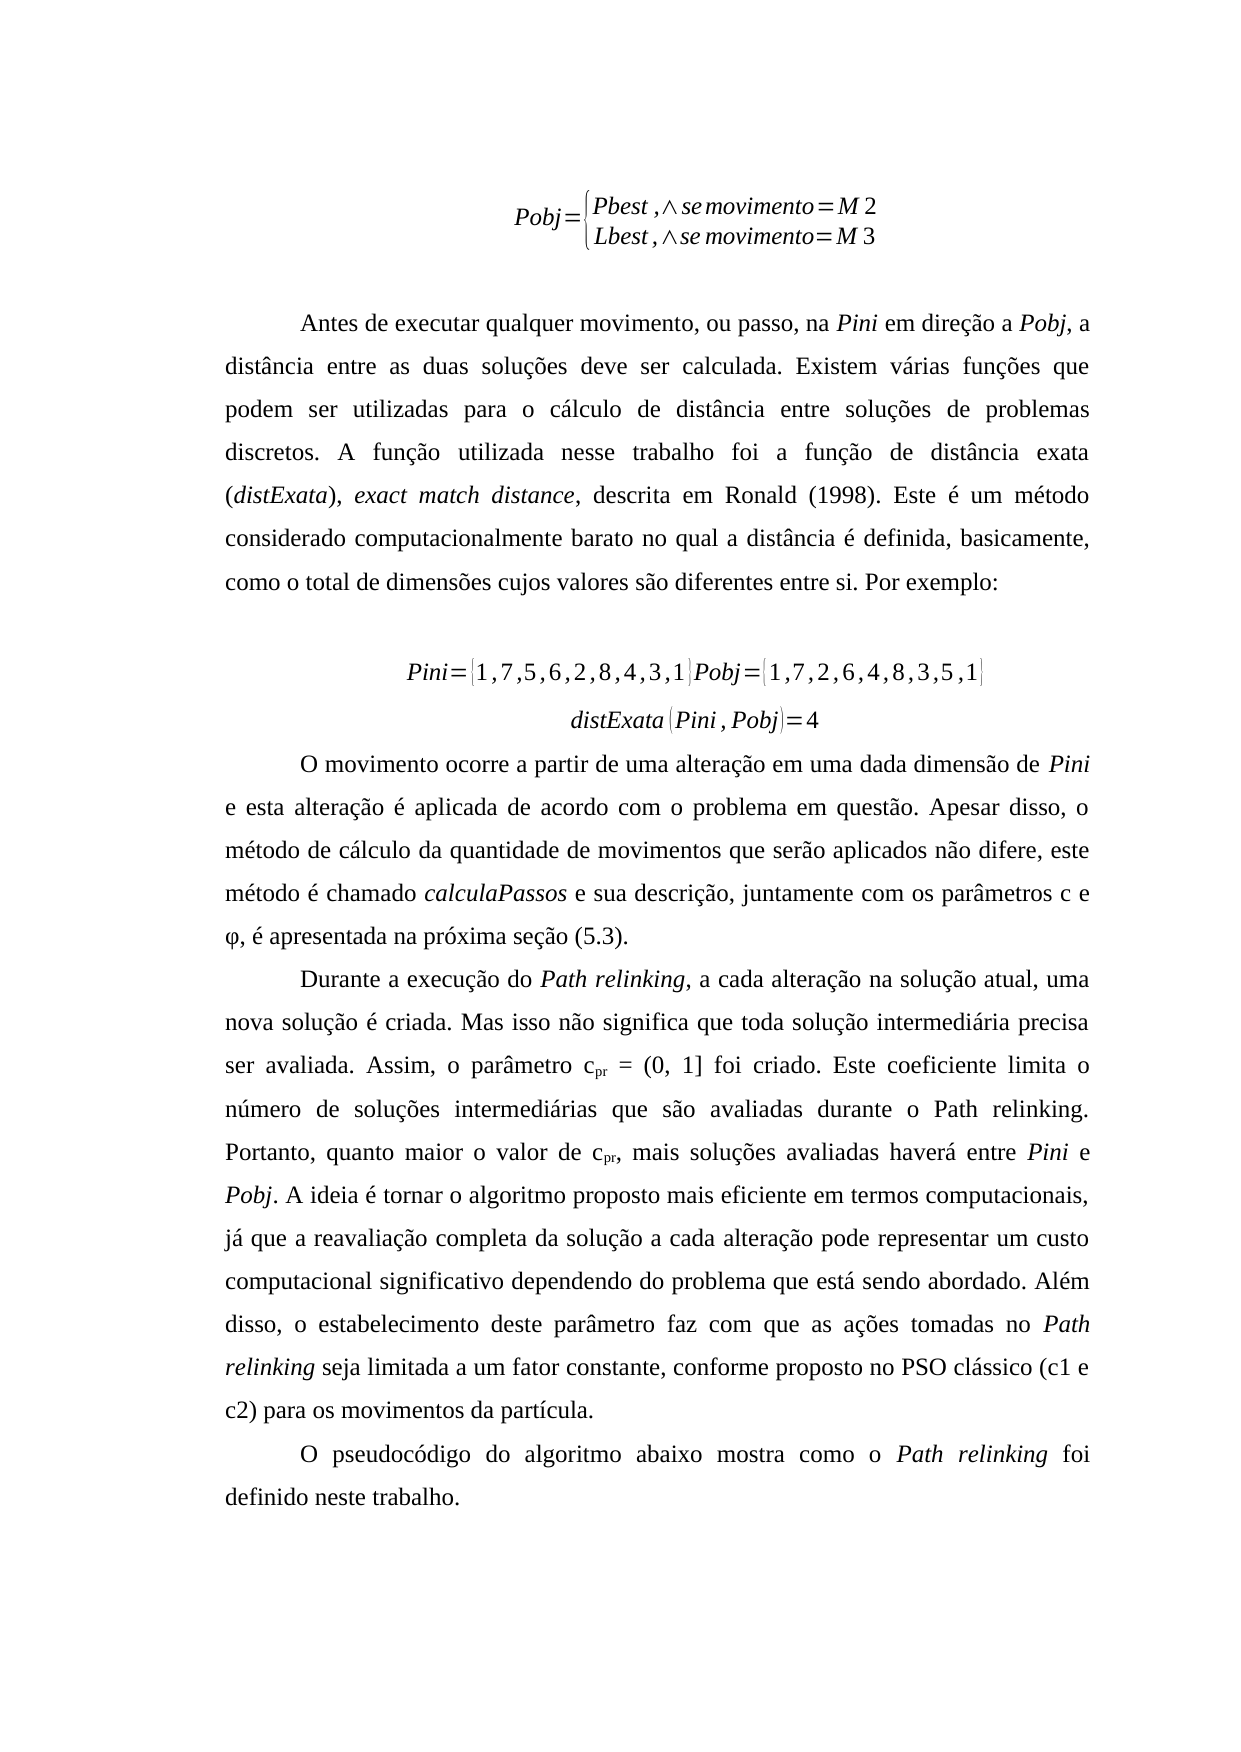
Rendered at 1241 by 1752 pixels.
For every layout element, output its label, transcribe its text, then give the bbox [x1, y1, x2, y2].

text Durante a execução do Path relinking, a cada alteração na solução atual, uma nova solução é criada. Mas isso não significa que toda solução intermediária precisa ser avaliada. Assim, o parâmetro cpr = (0, 1] foi criado. Este coeficiente limita o número de soluções intermediárias que são avaliadas durante o Path relinking. Portanto, quanto maior o valor de cpr, mais soluções avaliadas haverá entre Pini e Pobj. A ideia é tornar o algoritmo proposto mais eficiente em termos computacionais, já que a reavaliação completa da solução a cada alteração pode representar um custo computacional significativo dependendo do problema que está sendo abordado. Além disso, o estabelecimento deste parâmetro faz com que as ações tomadas no Path relinking seja limitada a um fator constante, conforme proposto no PSO clássico (c1 e c2) para os movimentos da partícula. [225, 964, 1090, 1424]
text O pseudocódigo do algoritmo abaixo mostra como o Path relinking foi definido neste trabalho. [225, 1439, 1090, 1511]
text O movimento ocorre a partir de uma alteração em uma dada dimensão de Pini e esta alteração é aplicada de acordo com o problema em questão. Apesar disso, o método de cálculo da quantidade de movimentos que serão aplicados não difere, este método é chamado calculaPassos e sua descrição, juntamente com os parâmetros c e φ, é apresentada na próxima seção (5.3). [225, 749, 1090, 950]
text Antes de executar qualquer movimento, ou passo, na Pini em direção a Pobj, a distância entre as duas soluções deve ser calculada. Existem várias funções que podem ser utilizadas para o cálculo de distância entre soluções de problemas discretos. A função utilizada nesse trabalho foi a função de distância exata (distExata), exact match distance, descrita em Ronald (1998). Este é um método considerado computacionalmente barato no qual a distância é definida, basicamente, como o total de dimensões cujos valores são diferentes entre si. Por exemplo: [225, 308, 1090, 595]
